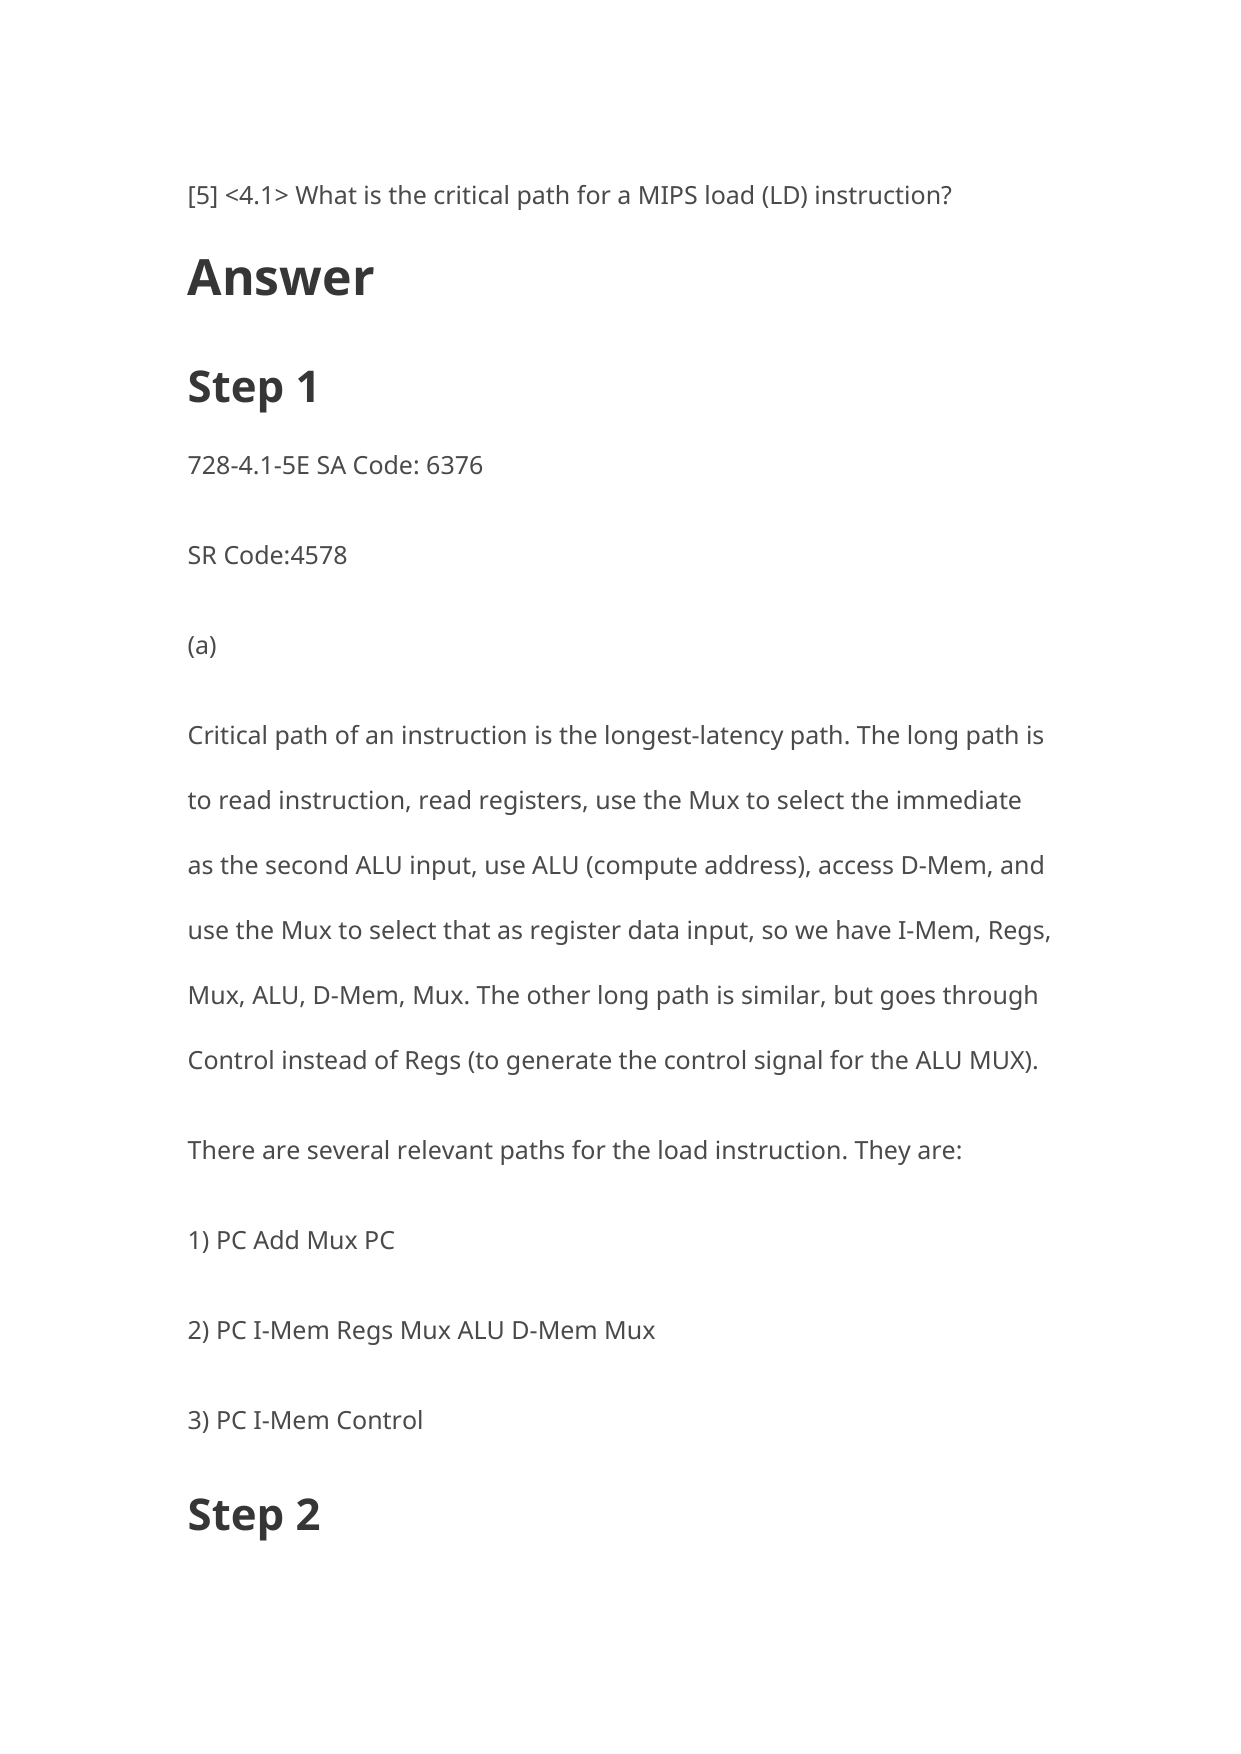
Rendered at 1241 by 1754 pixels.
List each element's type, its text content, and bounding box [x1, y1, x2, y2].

text 3) PC I-Mem Control [187, 1387, 1053, 1452]
text 1) PC Add Mux PC [187, 1207, 1053, 1272]
text Critical path of an instruction is the longest-latency path. The long path is to read instruction, read registers, use the Mux to select the immediate as the second ALU input, use ALU (compute address), access D-Mem, and use the Mux to select that as register data input, so we have I-Mem, Regs, Mux, ALU, D-Mem, Mux. The other long path is similar, but goes through Control instead of Regs (to generate the control signal for the ALU MUX). [187, 702, 1053, 1092]
text 728-4.1-5E SA Code: 6376 [187, 432, 1053, 497]
text (a) [187, 612, 1053, 677]
text [5] <4.1> What is the critical path for a MIPS load (LD) instruction? [187, 162, 1053, 227]
subtitle Step 2 [187, 1481, 1053, 1546]
text SR Code:4578 [187, 522, 1053, 587]
text 2) PC I-Mem Regs Mux ALU D-Mem Mux [187, 1297, 1053, 1362]
subtitle Step 1 [187, 353, 1053, 418]
subtitle Answer [187, 227, 1053, 324]
text There are several relevant paths for the load instruction. They are: [187, 1117, 1053, 1182]
